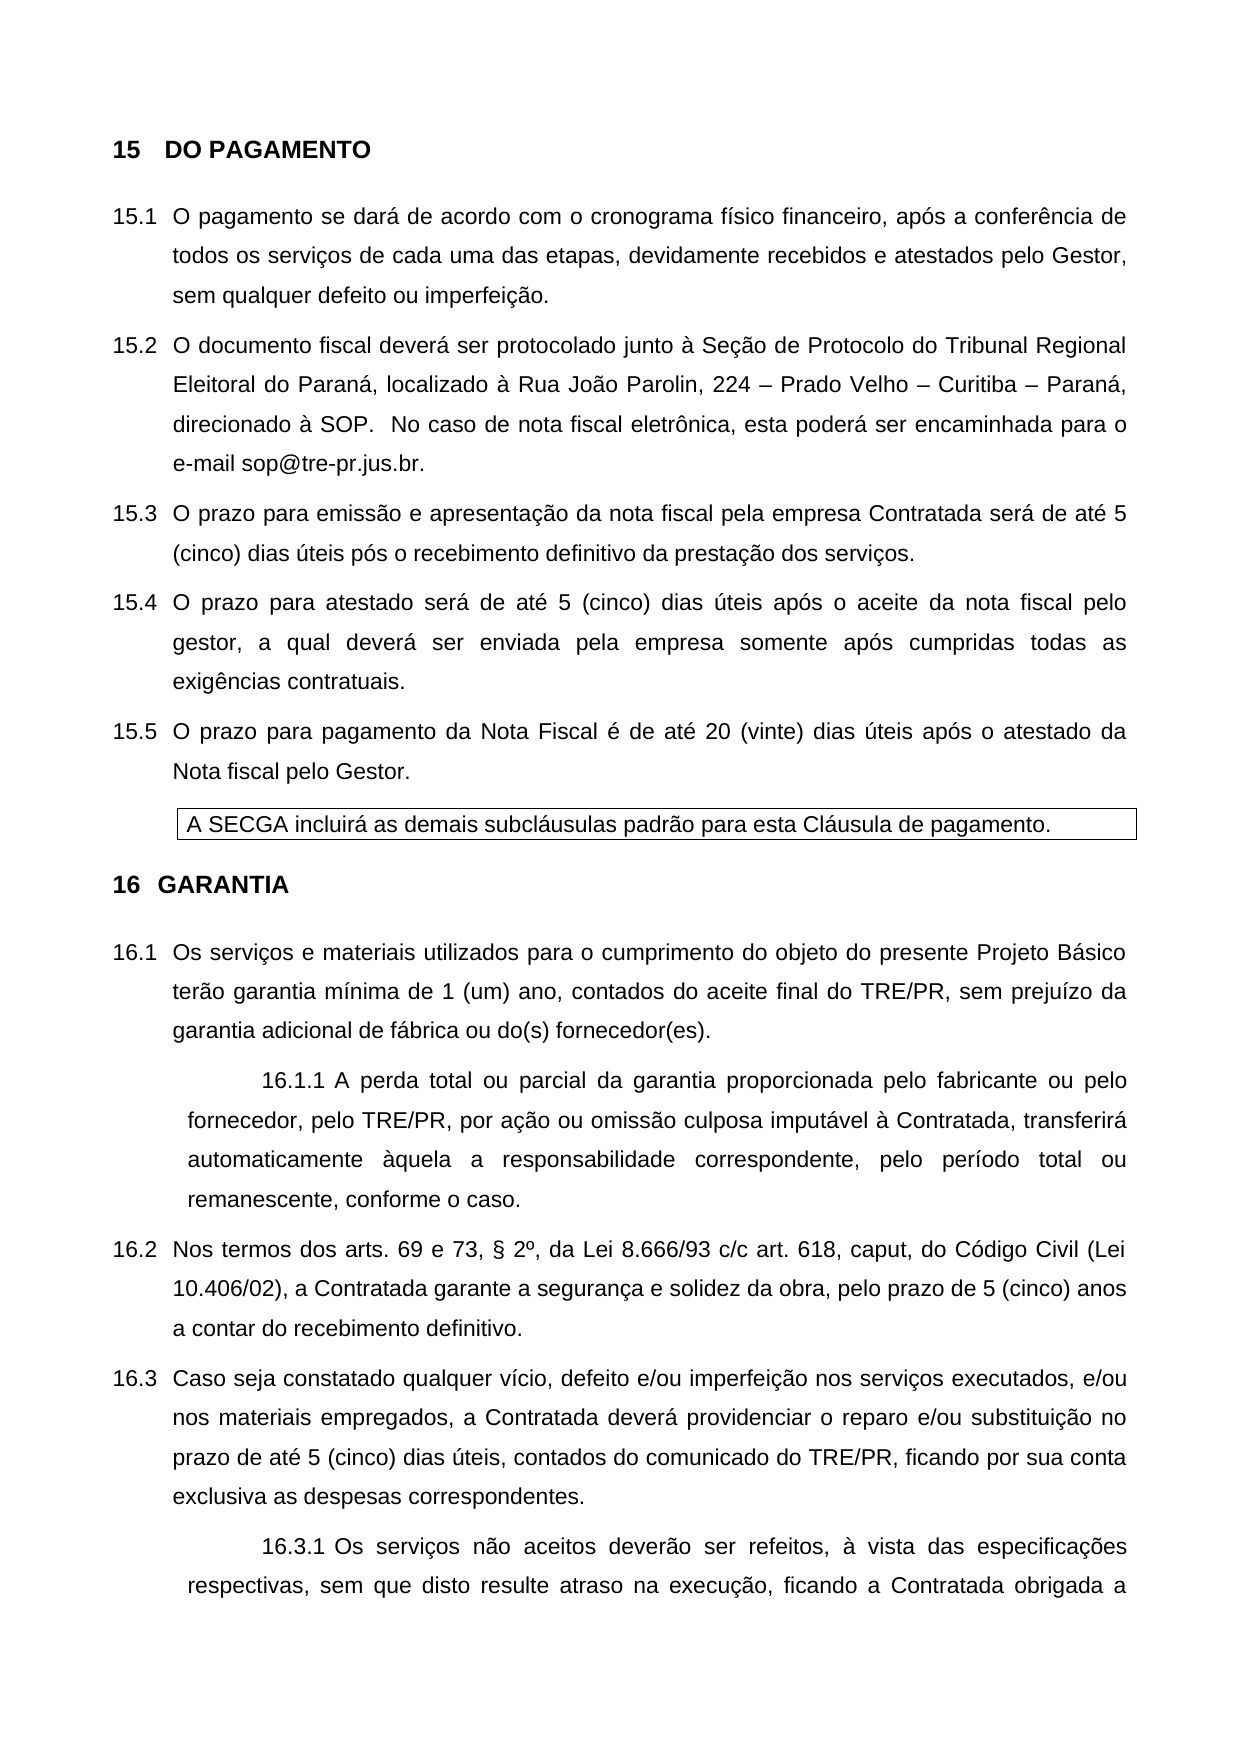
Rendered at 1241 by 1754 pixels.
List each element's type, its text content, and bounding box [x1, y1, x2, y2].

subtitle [187, 1533, 1128, 1599]
subtitle O pagamento se dará de acordo com o cronograma físico financeiro, após a conferência de todos os serviços de cada uma das etapas, devidamente recebidos e atestados pelo Gestor, sem qualquer defeito ou imperfeição. [112, 203, 1128, 308]
subtitle O documento fiscal deverá ser protocolado junto à Seção de Protocolo do Tribunal Regional Eleitoral do Paraná, localizado à Rua João Parolin, 224 – Prado Velho – Curitiba – Paraná, direcionado à SOP. No caso de nota fiscal eletrônica, esta poderá ser encaminhada para o e-mail sop@tre-pr.jus.br. [112, 332, 1128, 476]
subtitle A perda total ou parcial da garantia proporcionada pelo fabricante ou pelo fornecedor, pelo TRE/PR, por ação ou omissão culposa imputável à Contratada, transferirá automaticamente àquela a responsabilidade correspondente, pelo período total ou remanescente, conforme o caso. [187, 1067, 1128, 1212]
subtitle DO PAGAMENTO [112, 135, 1128, 163]
subtitle O prazo para pagamento da Nota Fiscal é de até 20 (vinte) dias úteis após o atestado da Nota fiscal pelo Gestor. [112, 718, 1128, 784]
subtitle Caso seja constatado qualquer vício, defeito e/ou imperfeição nos serviços executados, e/ou nos materiais empregados, a Contratada deverá providenciar o reparo e/ou substituição no prazo de até 5 (cinco) dias úteis, contados do comunicado do TRE/PR, ficando por sua conta exclusiva as despesas correspondentes. [112, 1364, 1128, 1509]
text A SECGA incluirá as demais subcláusulas padrão para esta Cláusula de pagamento. [178, 809, 1136, 839]
subtitle Os serviços e materiais utilizados para o cumprimento do objeto do presente Projeto Básico terão garantia mínima de 1 (um) ano, contados do aceite final do TRE/PR, sem prejuízo da garantia adicional de fábrica ou do(s) fornecedor(es). [112, 938, 1128, 1044]
subtitle Nos termos dos arts. 69 e 73, § 2º, da Lei 8.666/93 c/c art. 618, caput, do Código Civil (Lei 10.406/02), a Contratada garante a segurança e solidez da obra, pelo prazo de 5 (cinco) anos a contar do recebimento definitivo. [112, 1236, 1128, 1341]
subtitle O prazo para emissão e apresentação da nota fiscal pela empresa Contratada será de até 5 (cinco) dias úteis pós o recebimento definitivo da prestação dos serviços. [112, 500, 1128, 566]
subtitle GARANTIA [112, 870, 1128, 899]
subtitle O prazo para atestado será de até 5 (cinco) dias úteis após o aceite da nota fiscal pelo gestor, a qual deverá ser enviada pela empresa somente após cumpridas todas as exigências contratuais. [112, 589, 1128, 695]
